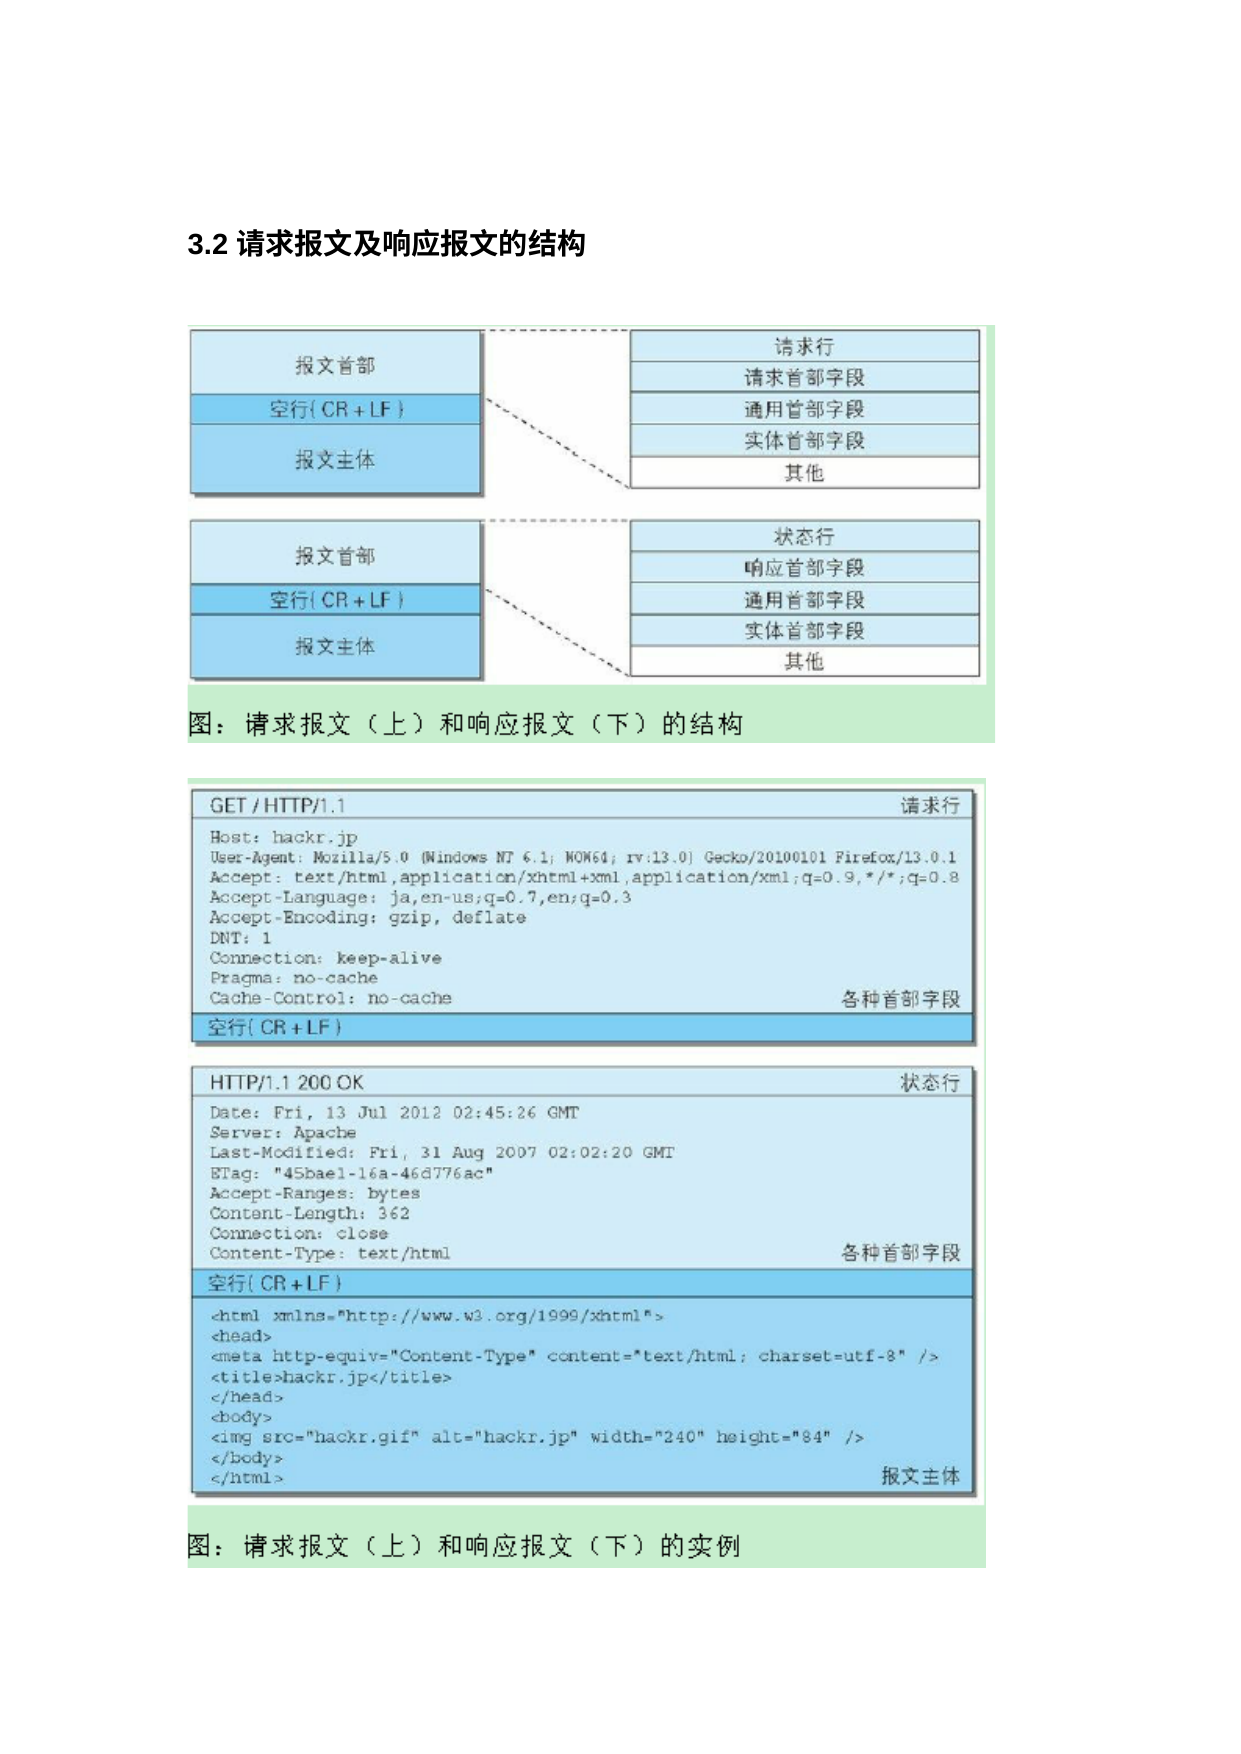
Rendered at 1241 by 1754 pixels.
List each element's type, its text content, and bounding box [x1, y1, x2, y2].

picture [187, 325, 996, 743]
subtitle 3.2 请求报文及响应报文的结构 [187, 211, 1053, 272]
picture [187, 778, 986, 1568]
